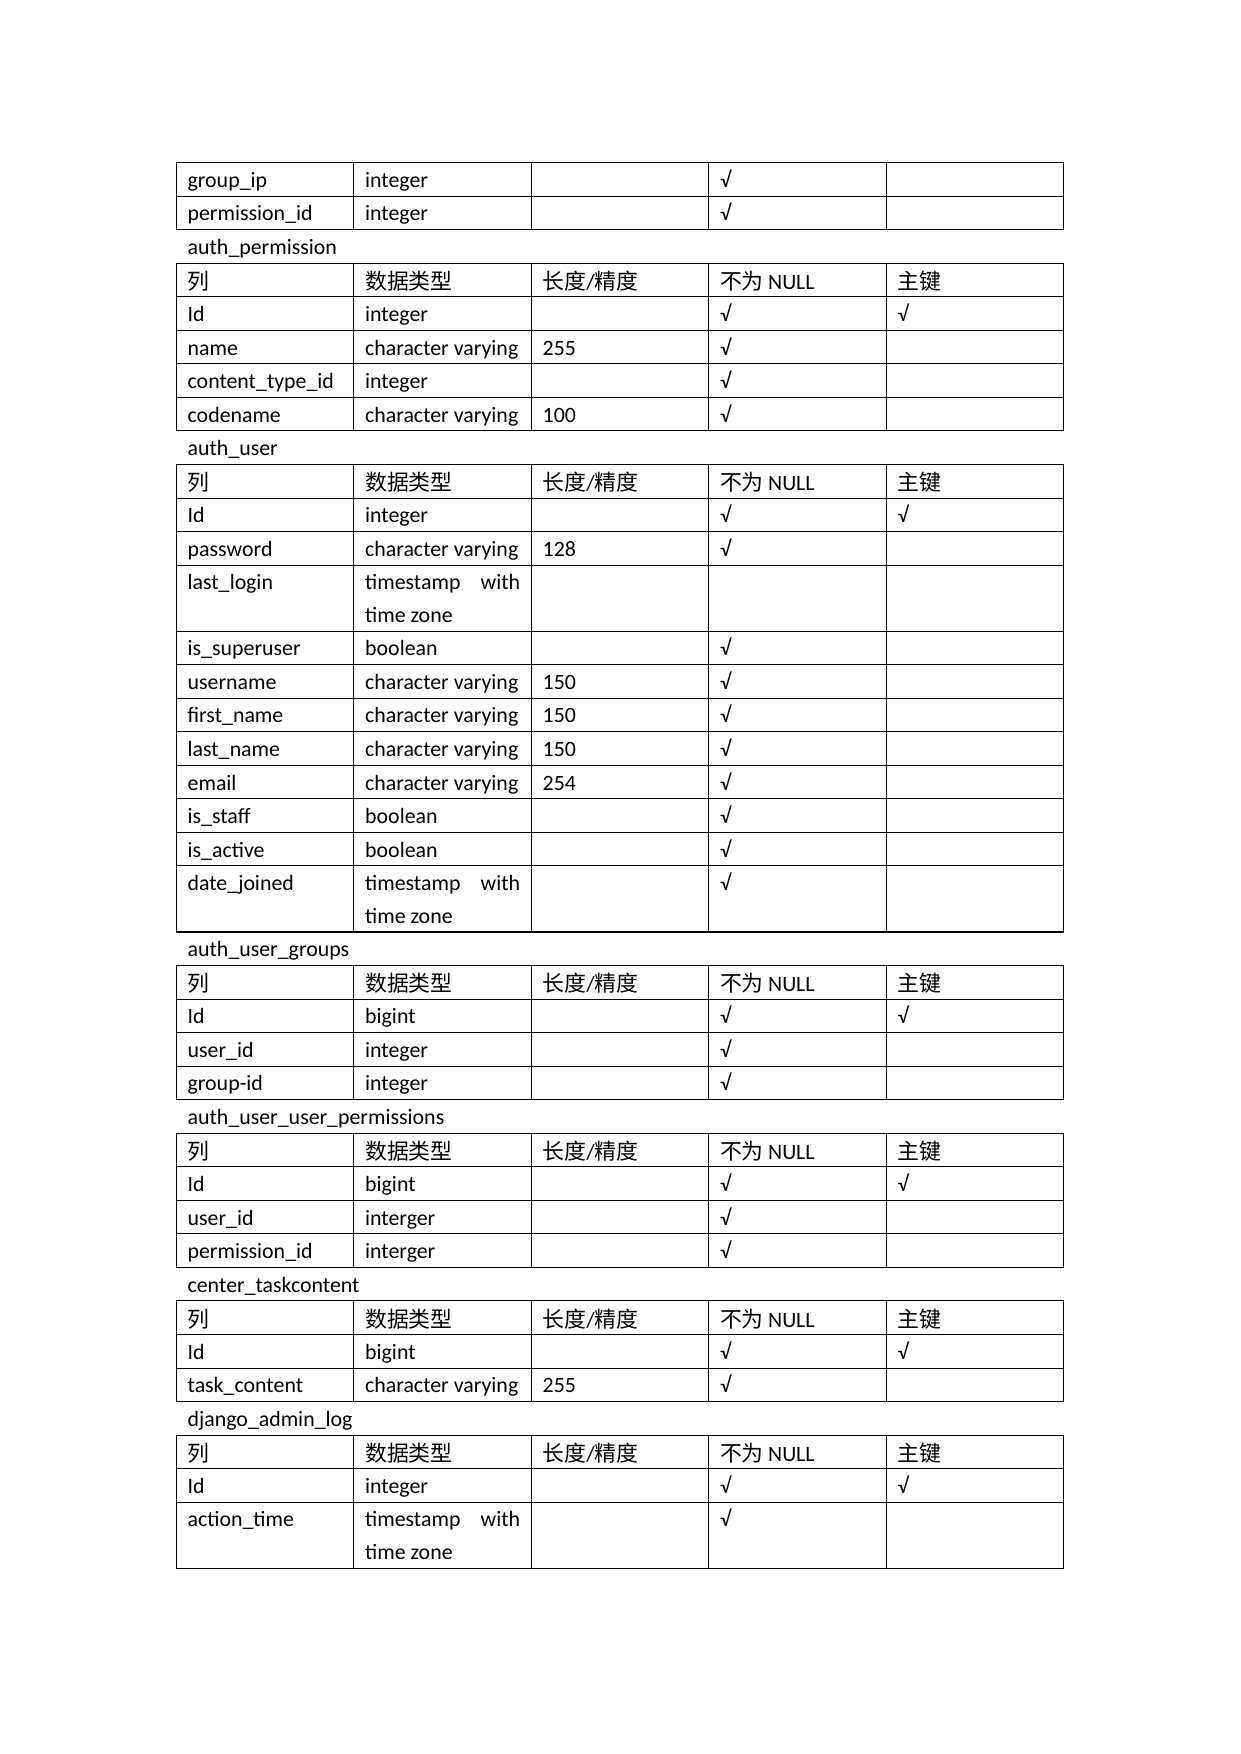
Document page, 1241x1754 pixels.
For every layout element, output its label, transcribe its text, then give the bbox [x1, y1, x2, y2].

table_cell is_superuser [177, 632, 353, 664]
table_cell codename [177, 398, 353, 430]
table_cell [887, 163, 1063, 196]
table_cell [887, 665, 1063, 698]
table_cell √ [709, 163, 886, 196]
table_header 不为NULL [709, 264, 886, 296]
table_cell integer [354, 163, 531, 196]
table_header 数据类型 [354, 1301, 531, 1334]
table_cell 100 [532, 398, 708, 430]
table_cell √ [709, 532, 886, 564]
table_cell 150 [532, 665, 708, 698]
table_header 列 [177, 966, 353, 998]
table_header 列 [177, 465, 353, 497]
table_header 数据类型 [354, 1436, 531, 1468]
table_cell timestamp with time zone [354, 566, 531, 631]
table_cell [532, 1167, 708, 1200]
table_cell [532, 297, 708, 330]
table_cell √ [709, 1167, 886, 1200]
table_cell character varying [354, 665, 531, 698]
table_cell 128 [532, 532, 708, 564]
table_header 长度/精度 [532, 465, 708, 497]
table_cell √ [887, 1167, 1063, 1200]
table_cell action_time [177, 1503, 353, 1568]
text auth_permission [187, 230, 1053, 263]
table_cell first_name [177, 699, 353, 731]
table_cell [887, 532, 1063, 564]
table_cell permission_id [177, 1234, 353, 1267]
table_header 不为NULL [709, 1134, 886, 1166]
table_cell character varying [354, 331, 531, 363]
table_cell √ [709, 197, 886, 229]
table_cell bigint [354, 1335, 531, 1367]
table_cell [887, 1503, 1063, 1568]
table_cell boolean [354, 632, 531, 664]
table_cell √ [887, 499, 1063, 531]
table_header 数据类型 [354, 1134, 531, 1166]
table_cell [887, 331, 1063, 363]
table_cell √ [709, 1000, 886, 1032]
table_cell [887, 197, 1063, 229]
table_cell email [177, 766, 353, 798]
table_cell Id [177, 1469, 353, 1502]
table_cell name [177, 331, 353, 363]
table_cell [532, 499, 708, 531]
table_cell user_id [177, 1201, 353, 1233]
table_cell timestamp with time zone [354, 1503, 531, 1568]
table_cell [887, 1234, 1063, 1267]
table_cell √ [709, 1033, 886, 1066]
table_header 不为NULL [709, 1436, 886, 1468]
table_cell [887, 766, 1063, 798]
table_cell [887, 632, 1063, 664]
table_cell username [177, 665, 353, 698]
table_cell character varying [354, 398, 531, 430]
table_cell √ [709, 632, 886, 664]
table_cell 255 [532, 331, 708, 363]
text center_taskcontent [187, 1268, 1053, 1300]
table_header 数据类型 [354, 465, 531, 497]
table_cell permission_id [177, 197, 353, 229]
table_header 不为NULL [709, 465, 886, 497]
table_header 主键 [887, 1436, 1063, 1468]
table_cell √ [887, 1000, 1063, 1032]
table_cell [532, 197, 708, 229]
table_cell character varying [354, 532, 531, 564]
table_cell bigint [354, 1167, 531, 1200]
table_cell [532, 1033, 708, 1066]
table_cell bigint [354, 1000, 531, 1032]
table_cell timestamp with time zone [354, 866, 531, 931]
table_cell is_staff [177, 799, 353, 832]
table_cell password [177, 532, 353, 564]
table_cell boolean [354, 833, 531, 865]
table_cell [532, 364, 708, 397]
table_cell Id [177, 499, 353, 531]
table_cell [532, 1234, 708, 1267]
table_cell [532, 799, 708, 832]
table_header 长度/精度 [532, 1134, 708, 1166]
table_cell √ [709, 1067, 886, 1099]
table_cell √ [709, 732, 886, 765]
table_cell [532, 1335, 708, 1367]
table_cell √ [709, 1503, 886, 1568]
table_cell √ [709, 699, 886, 731]
table_cell interger [354, 1201, 531, 1233]
table_cell [887, 1201, 1063, 1233]
table_cell [532, 1201, 708, 1233]
table_cell √ [709, 1234, 886, 1267]
table_cell √ [709, 331, 886, 363]
table_cell Id [177, 1000, 353, 1032]
table_header 列 [177, 1134, 353, 1166]
table_header 不为NULL [709, 966, 886, 998]
table_cell integer [354, 297, 531, 330]
table_header 列 [177, 1301, 353, 1334]
table_cell [532, 1503, 708, 1568]
table_cell √ [709, 1335, 886, 1367]
table_cell character varying [354, 1369, 531, 1401]
table_header 主键 [887, 465, 1063, 497]
table_cell √ [709, 398, 886, 430]
table_cell date_joined [177, 866, 353, 931]
table_cell √ [709, 364, 886, 397]
table_cell [887, 732, 1063, 765]
table_cell [532, 866, 708, 931]
table_cell [532, 163, 708, 196]
table_header 主键 [887, 1134, 1063, 1166]
table_header 数据类型 [354, 966, 531, 998]
table_header 长度/精度 [532, 1301, 708, 1334]
table_cell Id [177, 297, 353, 330]
text auth_user_groups [187, 933, 1053, 965]
table_cell Id [177, 1335, 353, 1367]
table_cell last_login [177, 566, 353, 631]
text auth_user [187, 431, 1053, 464]
table_cell √ [887, 1335, 1063, 1367]
table_cell integer [354, 364, 531, 397]
table_cell [887, 566, 1063, 631]
table_cell √ [709, 833, 886, 865]
table_cell [887, 1033, 1063, 1066]
table_cell character varying [354, 699, 531, 731]
table_cell √ [709, 1369, 886, 1401]
table_cell √ [887, 297, 1063, 330]
table_cell task_content [177, 1369, 353, 1401]
table_header 不为NULL [709, 1301, 886, 1334]
table_cell √ [709, 799, 886, 832]
table_cell [532, 632, 708, 664]
table_header 长度/精度 [532, 966, 708, 998]
table_cell 255 [532, 1369, 708, 1401]
table_header 列 [177, 264, 353, 296]
table_cell 254 [532, 766, 708, 798]
table_cell √ [709, 1469, 886, 1502]
table_cell [532, 566, 708, 631]
table_header 主键 [887, 966, 1063, 998]
table_cell content_type_id [177, 364, 353, 397]
table_cell [887, 1369, 1063, 1401]
table_header 长度/精度 [532, 1436, 708, 1468]
table_cell [887, 364, 1063, 397]
table_cell group_ip [177, 163, 353, 196]
table_cell [532, 1000, 708, 1032]
table_cell √ [709, 297, 886, 330]
table_cell interger [354, 1234, 531, 1267]
table_cell integer [354, 1469, 531, 1502]
table_cell [887, 866, 1063, 931]
text django_admin_log [187, 1402, 1053, 1434]
table_cell [887, 398, 1063, 430]
table_header 主键 [887, 1301, 1063, 1334]
table_cell [532, 1469, 708, 1502]
table_header 列 [177, 1436, 353, 1468]
table_cell [887, 833, 1063, 865]
table_cell √ [709, 766, 886, 798]
table_cell integer [354, 499, 531, 531]
table_cell group-id [177, 1067, 353, 1099]
table_cell √ [709, 665, 886, 698]
table_cell [887, 799, 1063, 832]
table_cell integer [354, 1033, 531, 1066]
table_cell character varying [354, 732, 531, 765]
table_cell boolean [354, 799, 531, 832]
table_cell is_active [177, 833, 353, 865]
table_cell 150 [532, 699, 708, 731]
table_cell [887, 1067, 1063, 1099]
table_cell last_name [177, 732, 353, 765]
table_header 主键 [887, 264, 1063, 296]
table_cell user_id [177, 1033, 353, 1066]
table_cell √ [709, 1201, 886, 1233]
table_header 长度/精度 [532, 264, 708, 296]
table_cell 150 [532, 732, 708, 765]
text auth_user_user_permissions [187, 1100, 1053, 1133]
table_cell Id [177, 1167, 353, 1200]
table_cell integer [354, 197, 531, 229]
table_cell [887, 699, 1063, 731]
table_cell [532, 833, 708, 865]
table_cell √ [709, 499, 886, 531]
table_cell [532, 1067, 708, 1099]
table_cell character varying [354, 766, 531, 798]
table_cell √ [709, 866, 886, 931]
table_cell [709, 566, 886, 631]
table_cell √ [887, 1469, 1063, 1502]
table_header 数据类型 [354, 264, 531, 296]
table_cell integer [354, 1067, 531, 1099]
